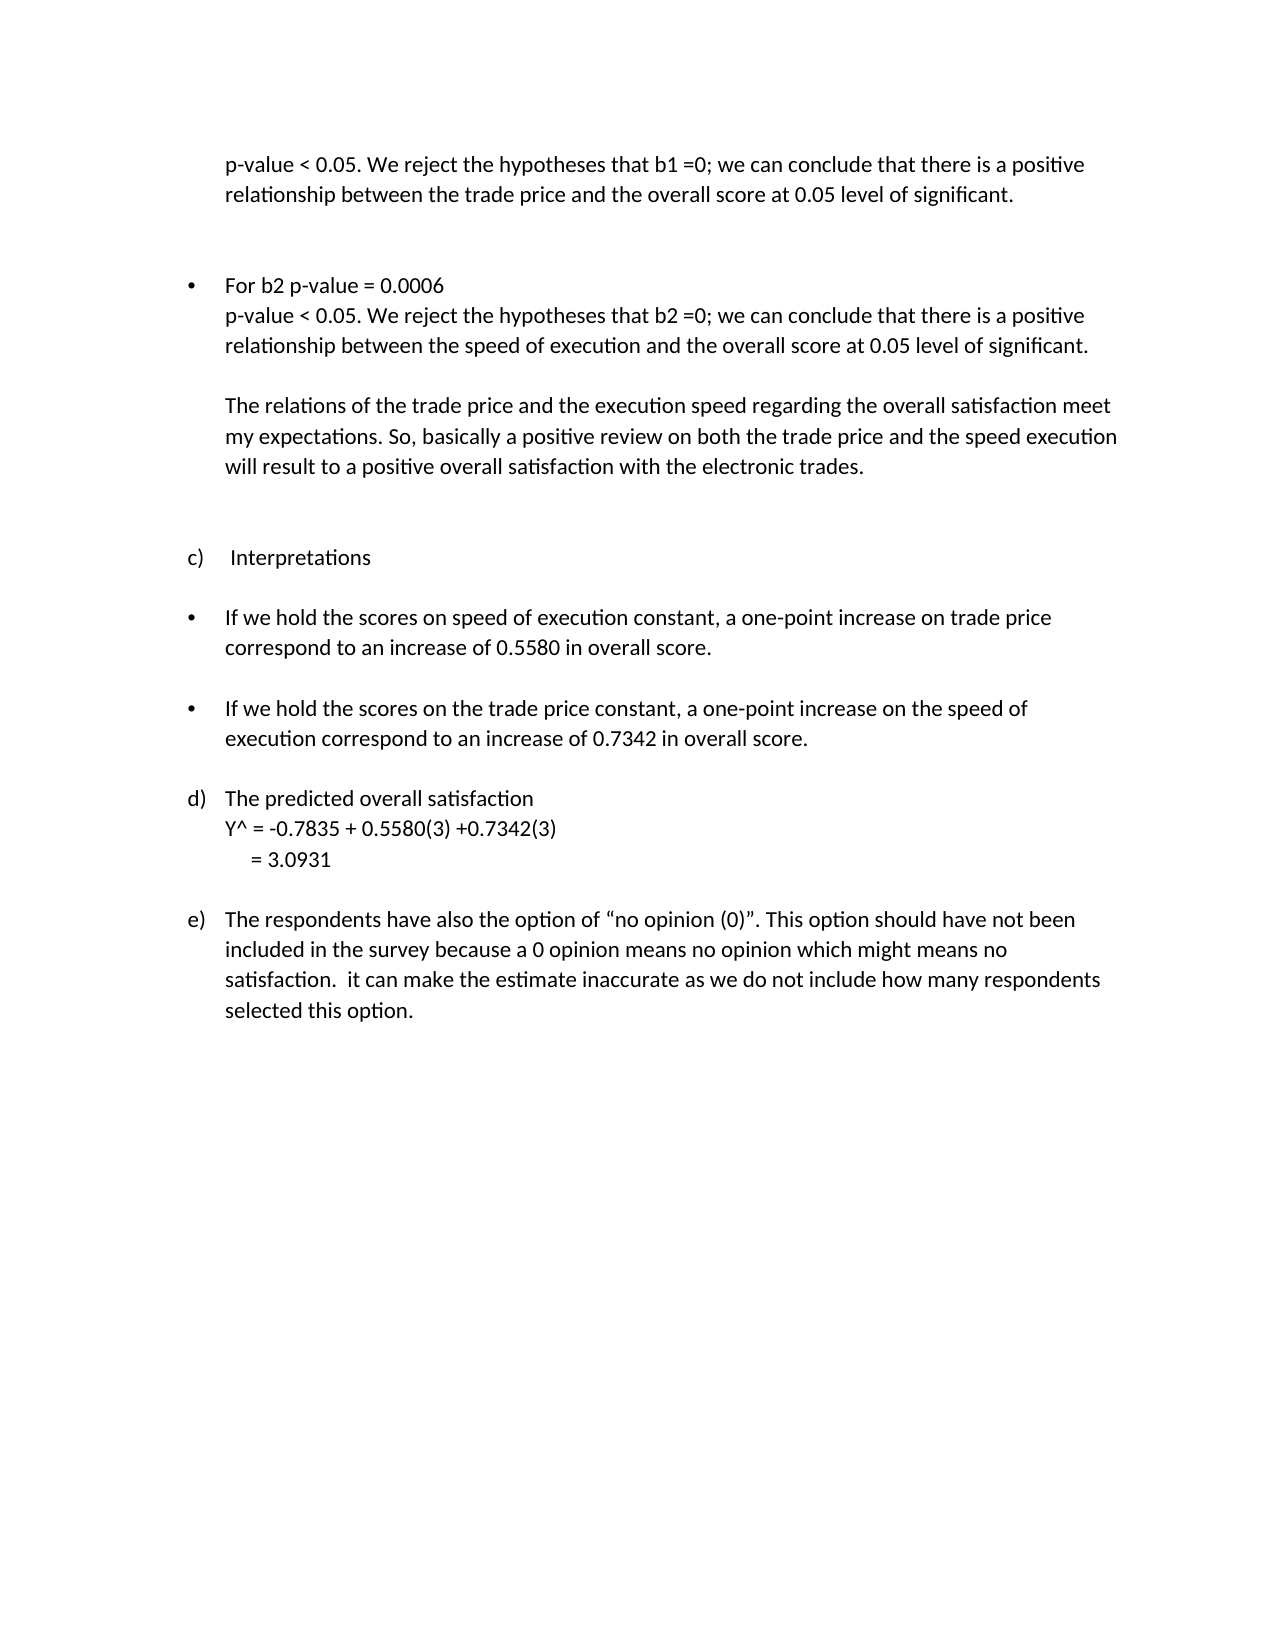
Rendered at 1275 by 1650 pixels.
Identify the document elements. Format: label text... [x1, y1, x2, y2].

list For b2 p-value = 0.0006 [187, 271, 1125, 299]
list If we hold the scores on speed of execution constant, a one-point increase on trade price correspond to an increase of 0.5580 in overall score. [187, 603, 1125, 661]
list The respondents have also the option of “no opinion (0)”. This option should have not been included in the survey because a 0 opinion means no opinion which might means no satisfaction. it can make the estimate inaccurate as we do not include how many respondents selected this option. [187, 905, 1125, 1024]
list p-value < 0.05. We reject the hypotheses that b1 =0; we can conclude that there is a positive relationship between the trade price and the overall score at 0.05 level of significant. [225, 150, 1125, 208]
list Y^ = -0.7835 + 0.5580(3) +0.7342(3) [225, 814, 1125, 843]
list The predicted overall satisfaction [187, 784, 1125, 812]
list p-value < 0.05. We reject the hypotheses that b2 =0; we can conclude that there is a positive relationship between the speed of execution and the overall score at 0.05 level of significant. [225, 301, 1125, 359]
list = 3.0931 [225, 845, 1125, 873]
list Interpretations [187, 543, 1125, 571]
list The relations of the trade price and the execution speed regarding the overall satisfaction meet my expectations. So, basically a positive review on both the trade price and the speed execution will result to a positive overall satisfaction with the electronic trades. [225, 392, 1125, 480]
list If we hold the scores on the trade price constant, a one-point increase on the speed of execution correspond to an increase of 0.7342 in overall score. [187, 694, 1125, 752]
